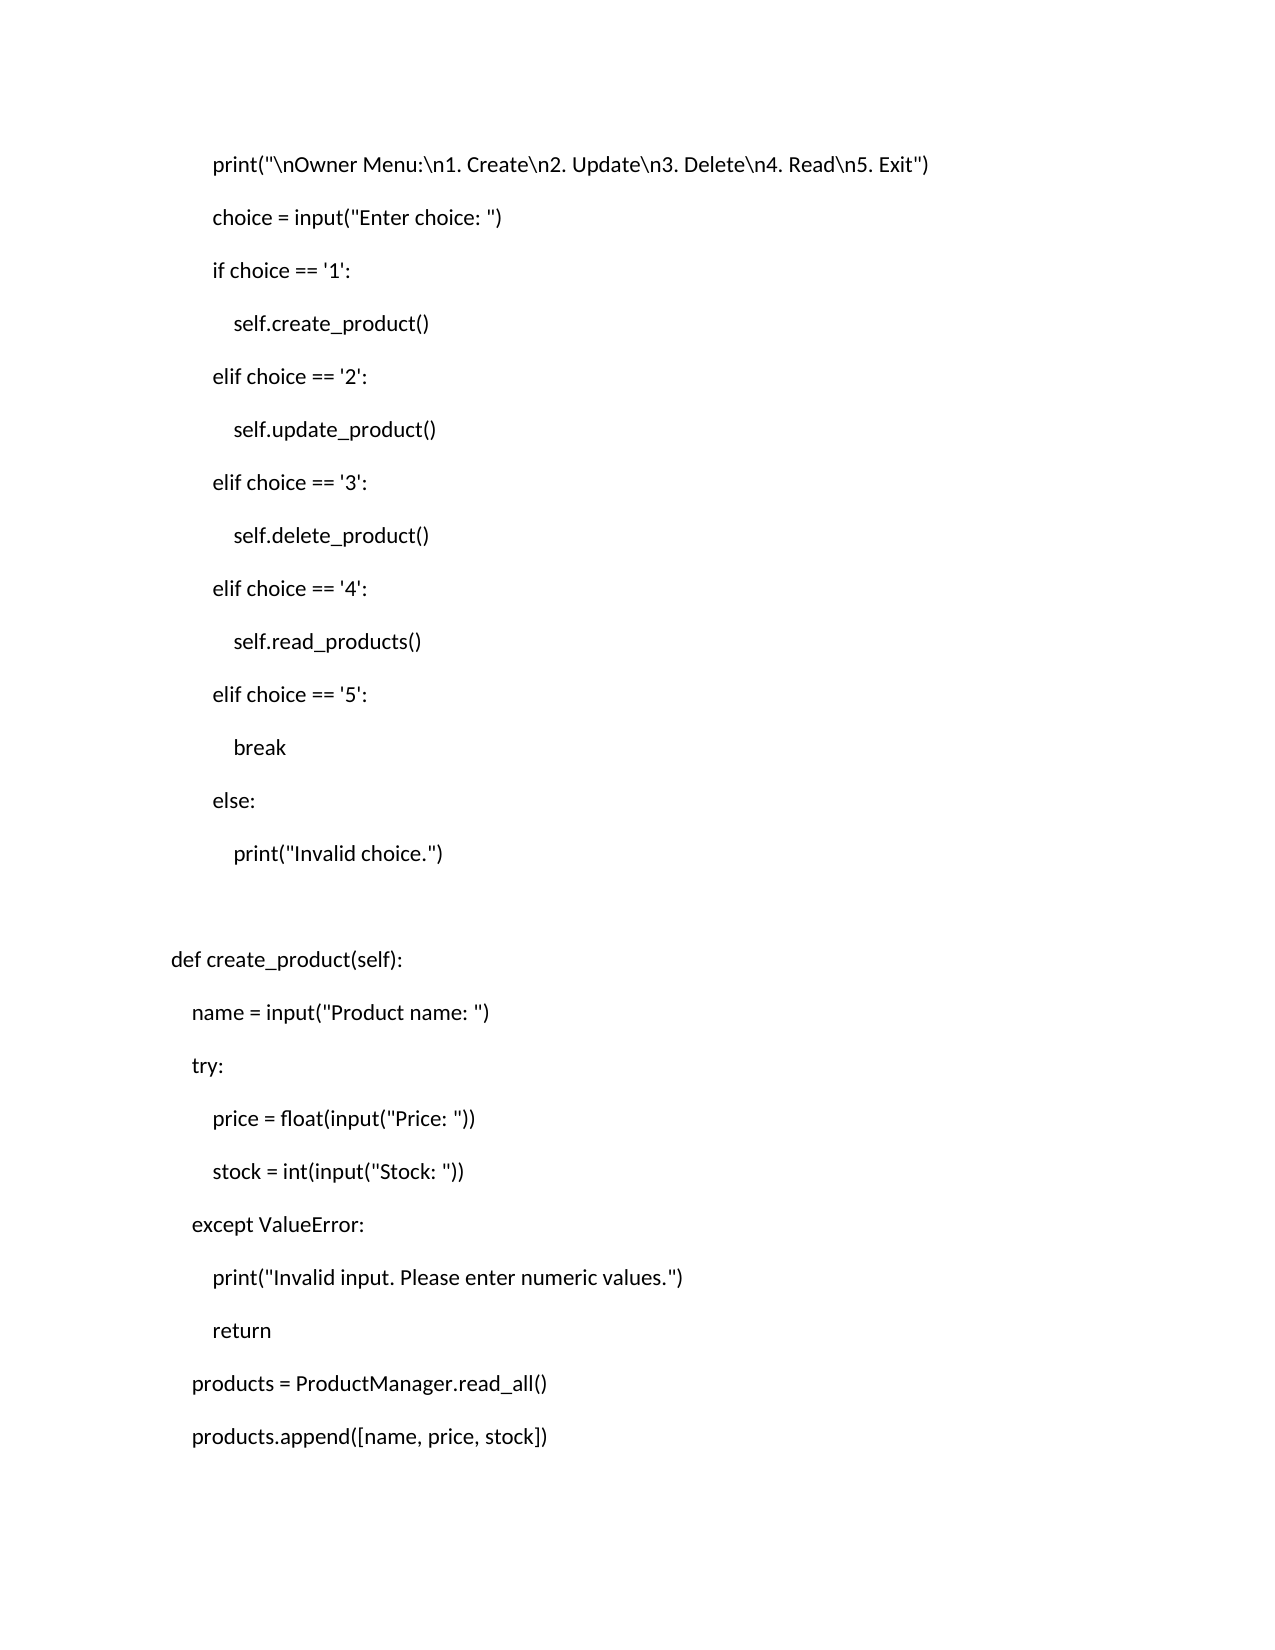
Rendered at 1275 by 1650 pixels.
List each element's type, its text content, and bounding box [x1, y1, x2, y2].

text break [150, 733, 1125, 761]
text self.update_product() [150, 415, 1125, 443]
text self.read_products() [150, 627, 1125, 655]
text choice = input("Enter choice: ") [150, 203, 1125, 231]
text price = float(input("Price: ")) [150, 1104, 1125, 1132]
text try: [150, 1051, 1125, 1079]
text return [150, 1316, 1125, 1344]
text if choice == '1': [150, 256, 1125, 284]
text stock = int(input("Stock: ")) [150, 1157, 1125, 1185]
text else: [150, 786, 1125, 814]
text elif choice == '2': [150, 362, 1125, 390]
text products.append([name, price, stock]) [150, 1422, 1125, 1451]
text name = input("Product name: ") [150, 998, 1125, 1026]
text def create_product(self): [150, 945, 1125, 973]
text elif choice == '4': [150, 574, 1125, 602]
text self.delete_product() [150, 521, 1125, 549]
text self.create_product() [150, 309, 1125, 337]
text print("\nOwner Menu:\n1. Create\n2. Update\n3. Delete\n4. Read\n5. Exit") [150, 150, 1125, 178]
text elif choice == '5': [150, 680, 1125, 708]
text products = ProductManager.read_all() [150, 1369, 1125, 1397]
text except ValueError: [150, 1210, 1125, 1238]
text elif choice == '3': [150, 468, 1125, 496]
text print("Invalid choice.") [150, 839, 1125, 867]
text print("Invalid input. Please enter numeric values.") [150, 1263, 1125, 1291]
